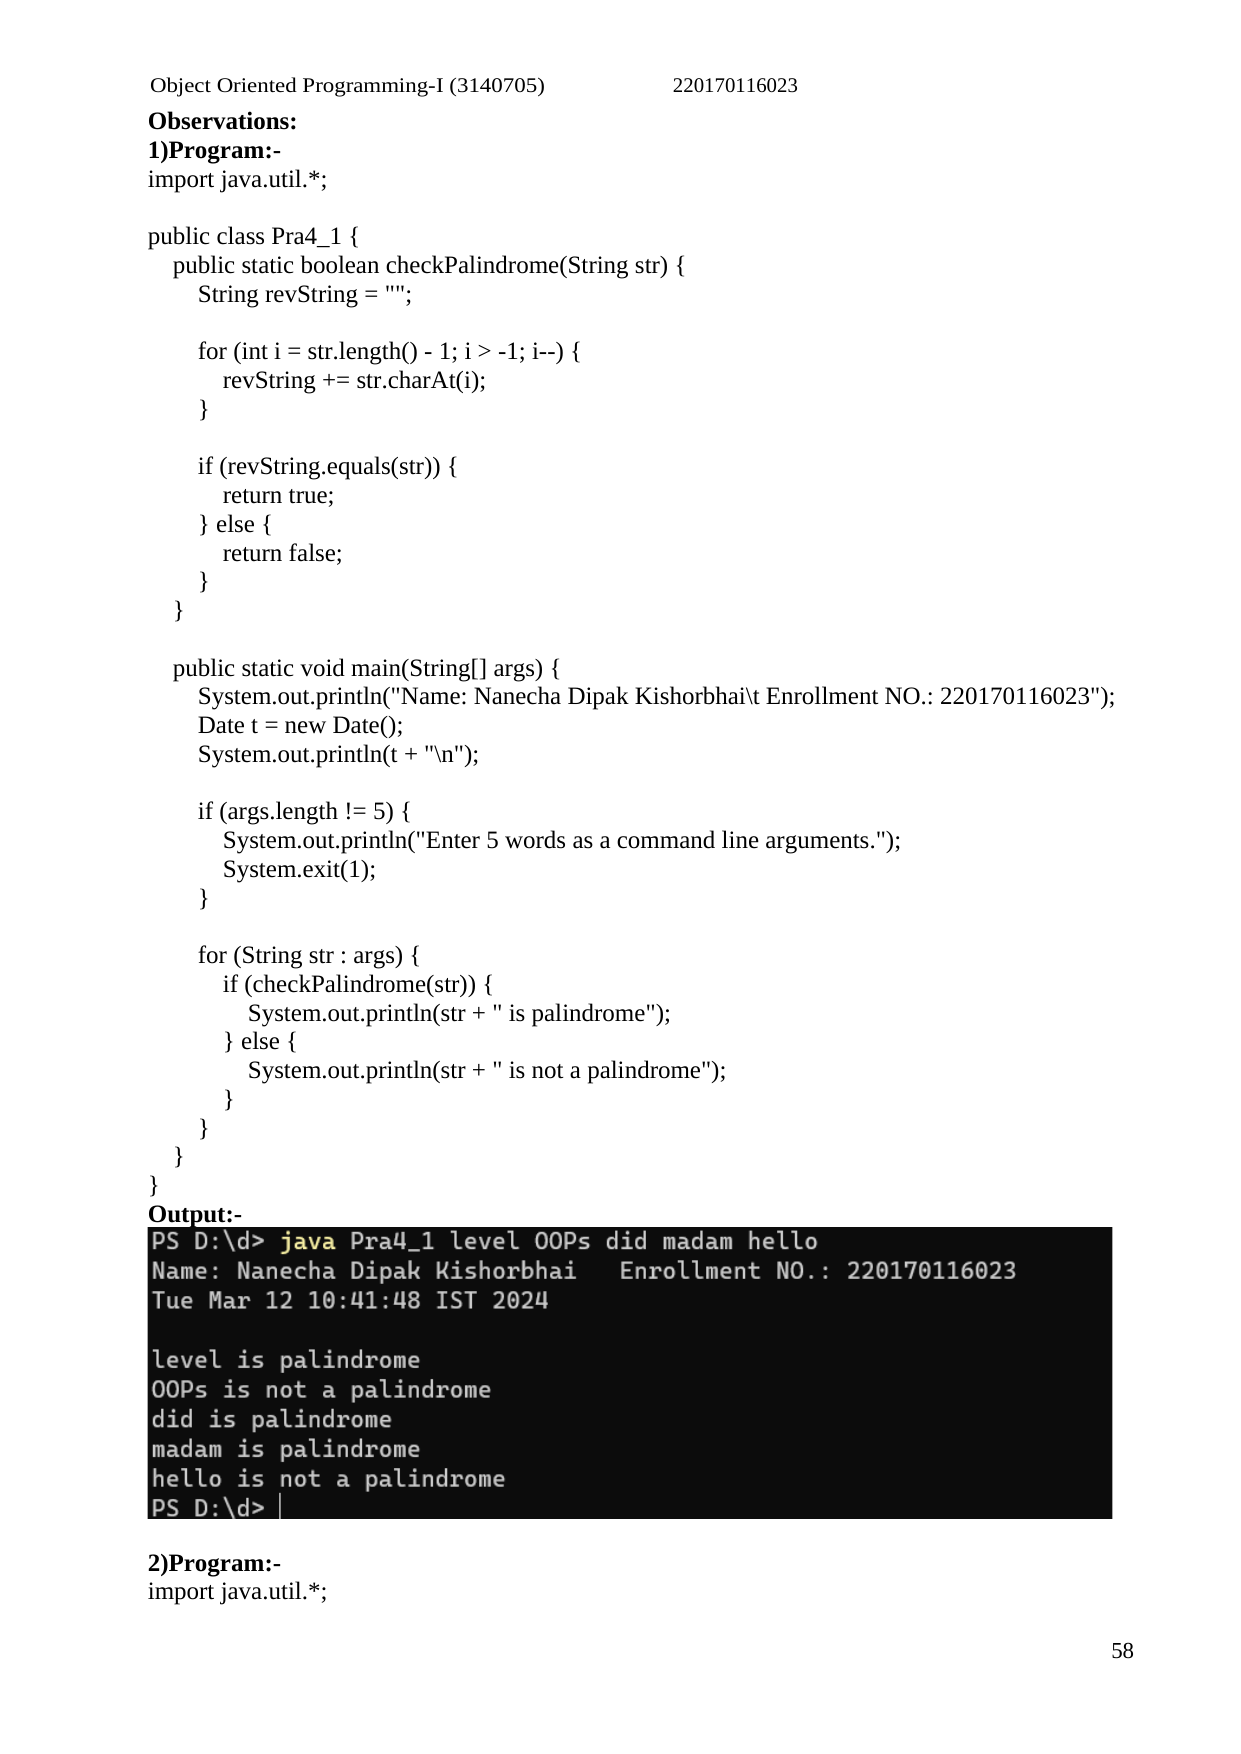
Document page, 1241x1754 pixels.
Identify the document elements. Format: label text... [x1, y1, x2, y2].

text if (revString.equals(str)) { [148, 451, 1134, 480]
text } [148, 1113, 1134, 1141]
text Observations: [148, 106, 1134, 135]
text revString += str.charAt(i); [148, 365, 1134, 394]
text for (String str : args) { [148, 940, 1134, 969]
text import java.util.*; [148, 164, 1134, 193]
text } [148, 1141, 1134, 1170]
text System.out.println(t + "\n"); [148, 739, 1134, 768]
text } [148, 394, 1134, 423]
text Date t = new Date(); [148, 710, 1134, 739]
text System.out.println("Enter 5 words as a command line arguments."); [148, 825, 1134, 854]
text String revString = ""; [148, 279, 1134, 308]
text System.out.println(str + " is not a palindrome"); [148, 1055, 1134, 1084]
text public static boolean checkPalindrome(String str) { [148, 250, 1134, 279]
text System.out.println("Name: Nanecha Dipak Kishorbhai\t Enrollment NO.: 220170116023"); [148, 681, 1134, 710]
text return false; [148, 538, 1134, 566]
text } [148, 883, 1134, 911]
text 2)Program:- [148, 1548, 1134, 1576]
text } [148, 1170, 1134, 1199]
text for (int i = str.length() - 1; i > -1; i--) { [148, 336, 1134, 365]
text } [148, 595, 1134, 624]
text } else { [148, 509, 1134, 538]
text System.out.println(str + " is palindrome"); [148, 998, 1134, 1026]
text } [148, 1084, 1134, 1113]
text public class Pra4_1 { [148, 221, 1134, 250]
picture [147, 1227, 1113, 1519]
text if (checkPalindrome(str)) { [148, 969, 1134, 998]
text import java.util.*; [148, 1576, 1134, 1605]
text Output:- [148, 1199, 1134, 1228]
text 1)Program:- [148, 135, 1134, 164]
text } [148, 566, 1134, 595]
text return true; [148, 480, 1134, 509]
text System.exit(1); [148, 854, 1134, 883]
text if (args.length != 5) { [148, 796, 1134, 825]
text public static void main(String[] args) { [148, 653, 1134, 681]
text } else { [148, 1026, 1134, 1055]
